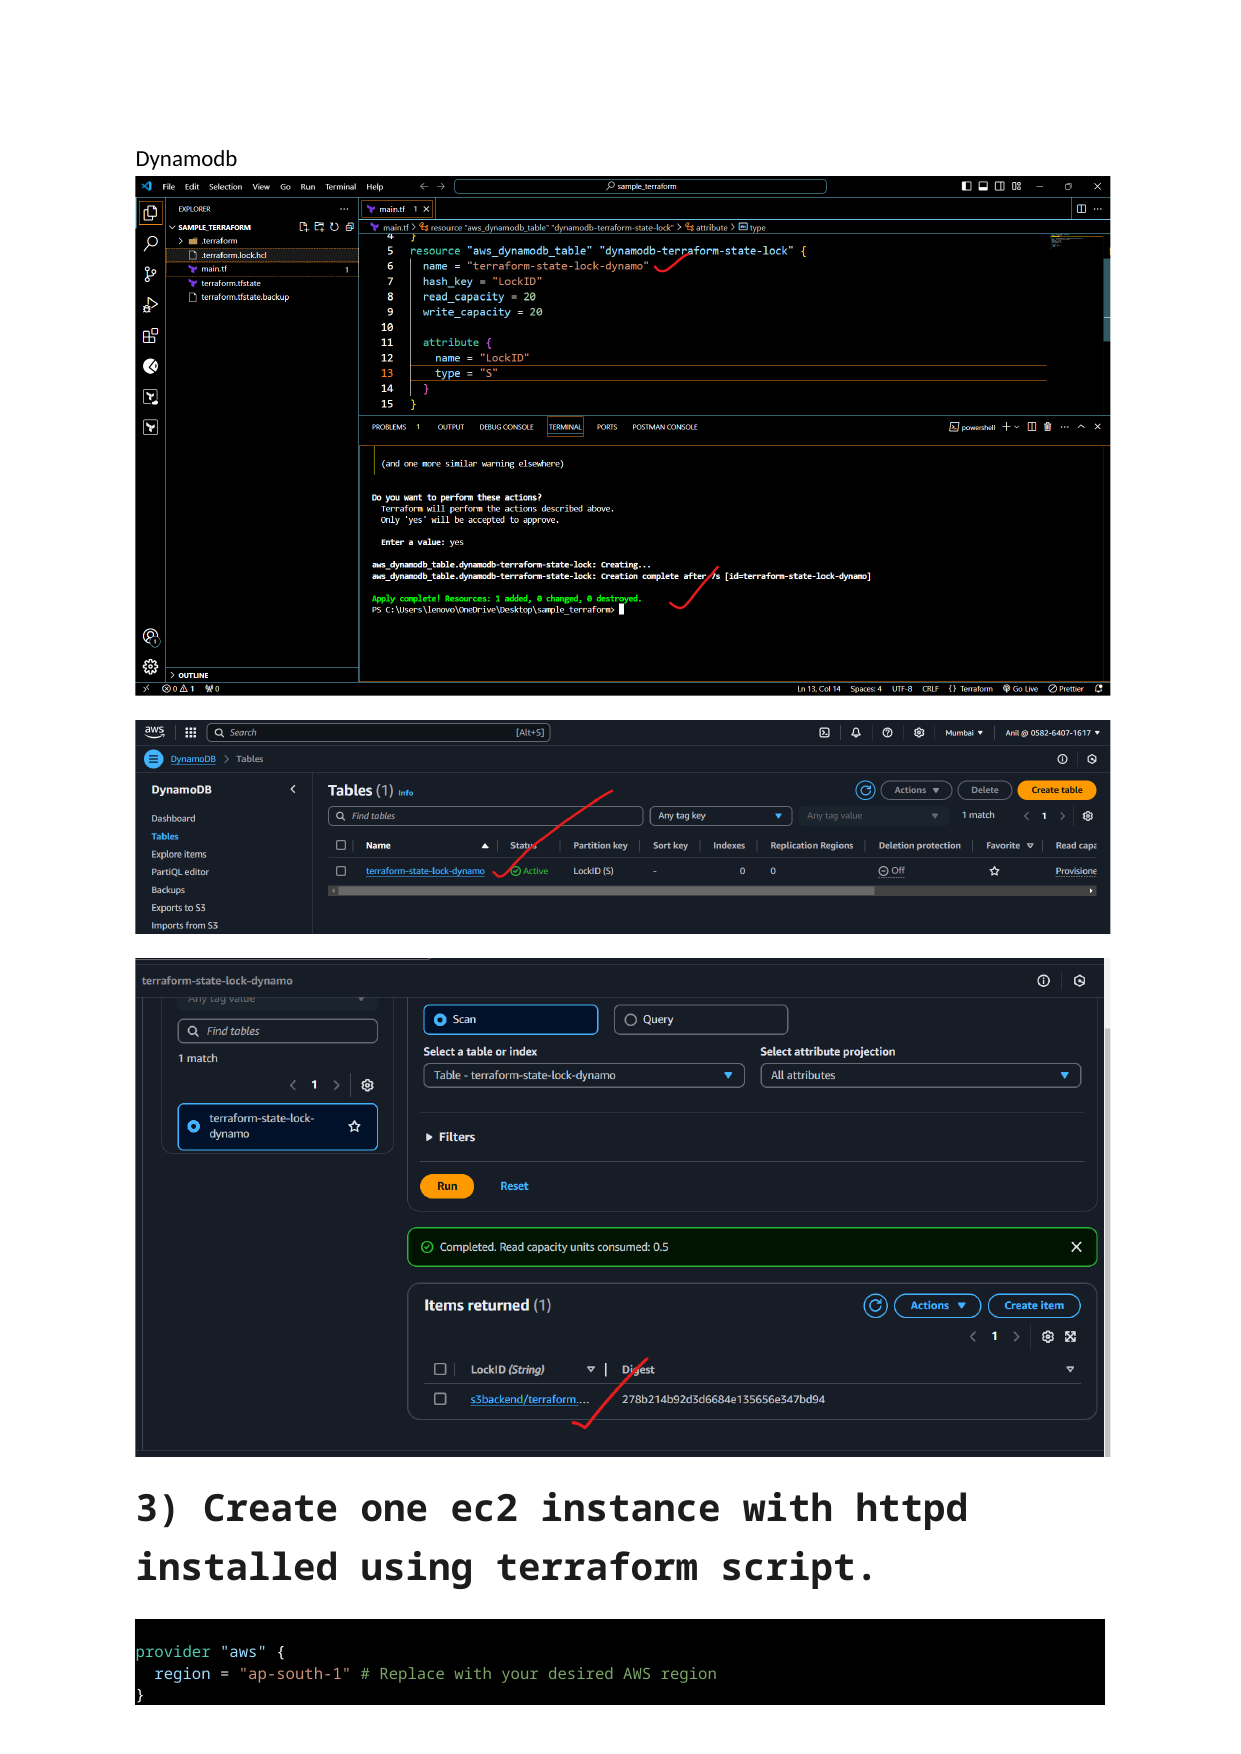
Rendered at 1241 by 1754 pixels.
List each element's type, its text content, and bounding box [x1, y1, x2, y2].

text } [135, 1684, 1105, 1705]
text 3) Create one ec2 instance with httpd installed using terraform script. [135, 1481, 1105, 1591]
text provider "aws" { [135, 1641, 1105, 1662]
picture [135, 176, 1111, 696]
text Dynamodb [135, 144, 1105, 176]
text region = "ap-south-1" # Replace with your desired AWS region [135, 1662, 1105, 1684]
picture [135, 720, 1111, 934]
picture [135, 958, 1111, 1457]
